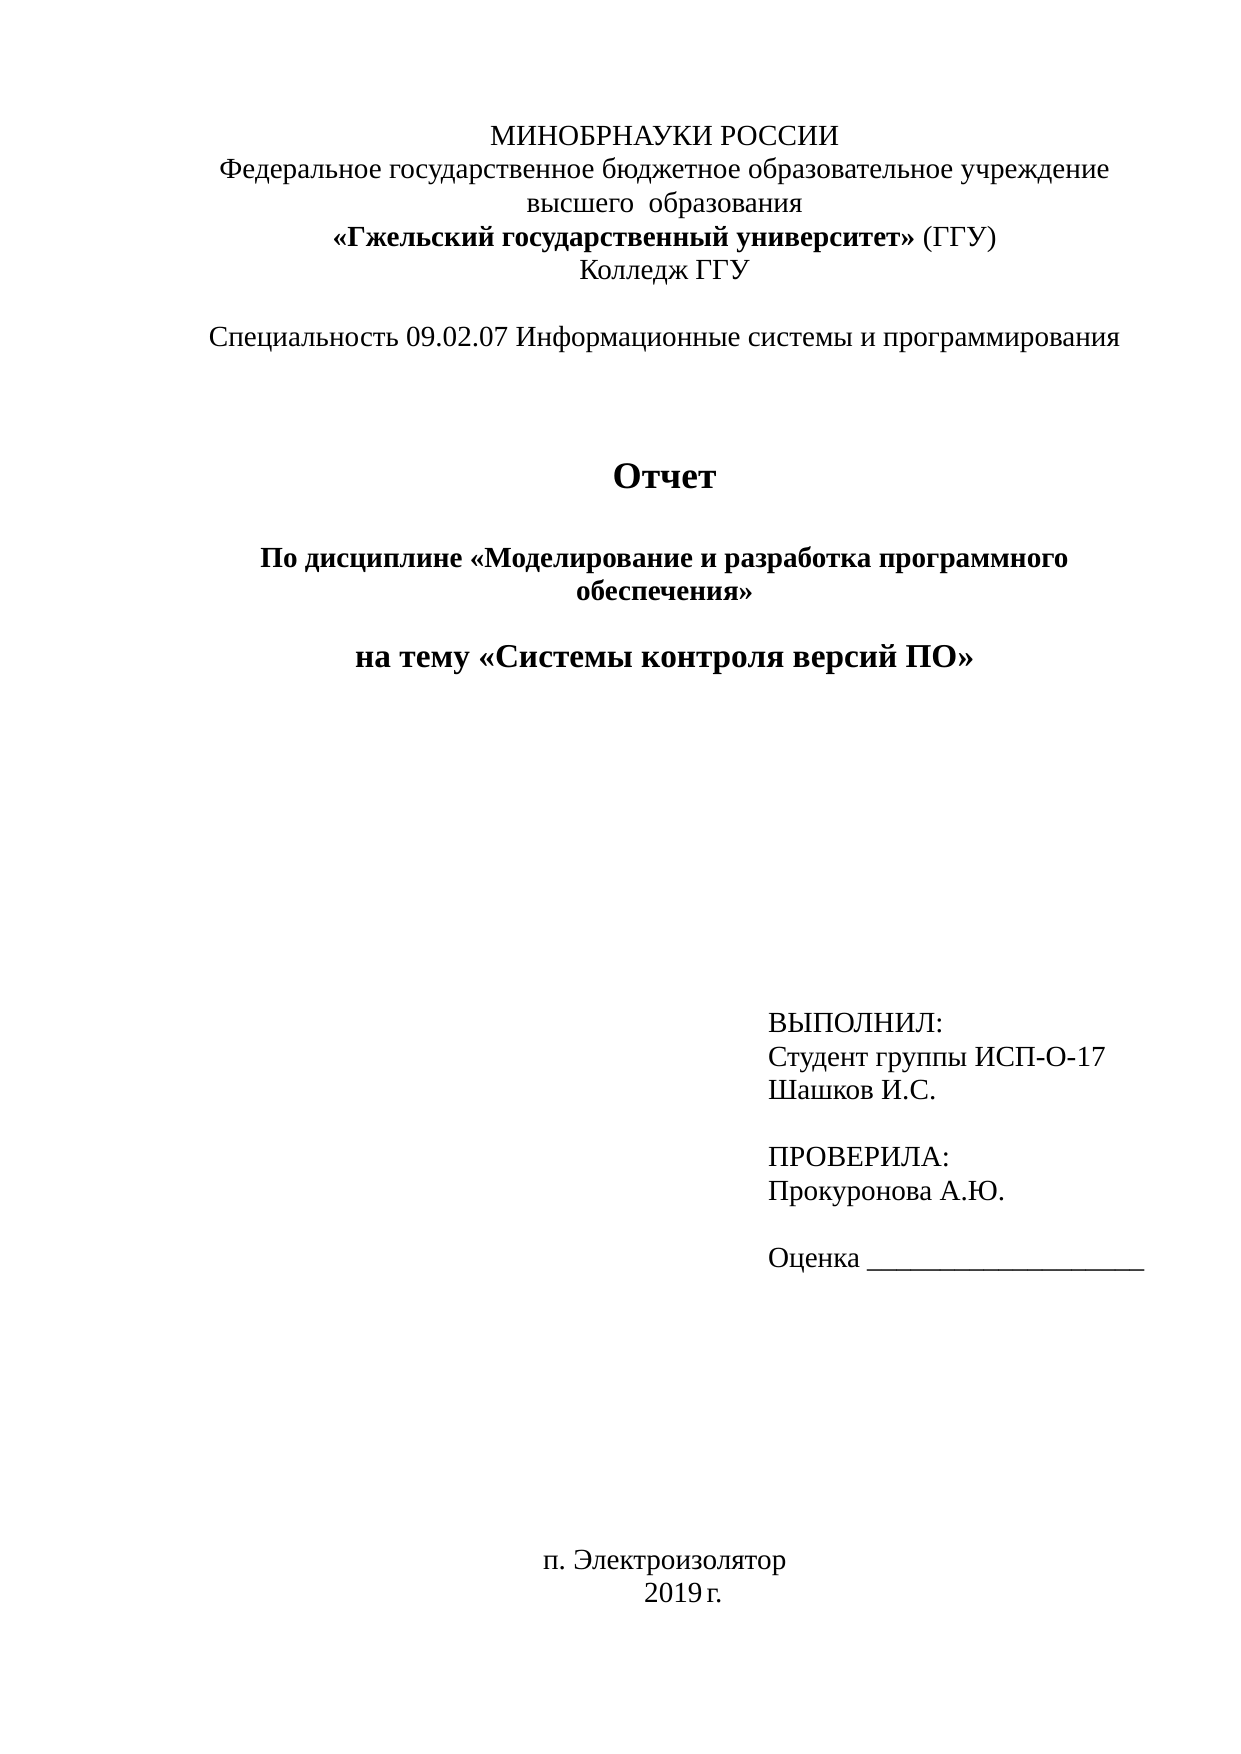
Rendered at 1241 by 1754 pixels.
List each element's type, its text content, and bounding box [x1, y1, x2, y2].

text Колледж ГГУ [177, 252, 1152, 286]
text на тему «Системы контроля версий ПО» [957, 636, 1152, 674]
text Специальность 09.02.07 Информационные системы и программирования [177, 319, 1152, 353]
text Прокуронова А.Ю. [768, 1173, 1152, 1207]
text Оценка ___________________ [768, 1240, 1152, 1274]
text МИНОБРНАУКИ РОССИИ [177, 118, 1152, 152]
text п. Электроизолятор [177, 1542, 1152, 1576]
text Отчет [177, 453, 1152, 497]
text на тему «Системы контроля версий ПО» [177, 636, 495, 674]
list г. [215, 1576, 1152, 1609]
text Федеральное государственное бюджетное образовательное учреждение [177, 152, 1152, 185]
text ПРОВЕРИЛА: [768, 1139, 1152, 1173]
text Шашков И.С. [768, 1072, 1152, 1106]
text Студент группы ИСП-О-17 [768, 1039, 1152, 1072]
text «Гжельский государственный университет» (ГГУ) [177, 219, 1152, 252]
text По дисциплине «Моделирование и разработка программного обеспечения» [177, 540, 1152, 607]
text высшего образования [177, 185, 1152, 219]
text ВЫПОЛНИЛ: [768, 1005, 1152, 1039]
